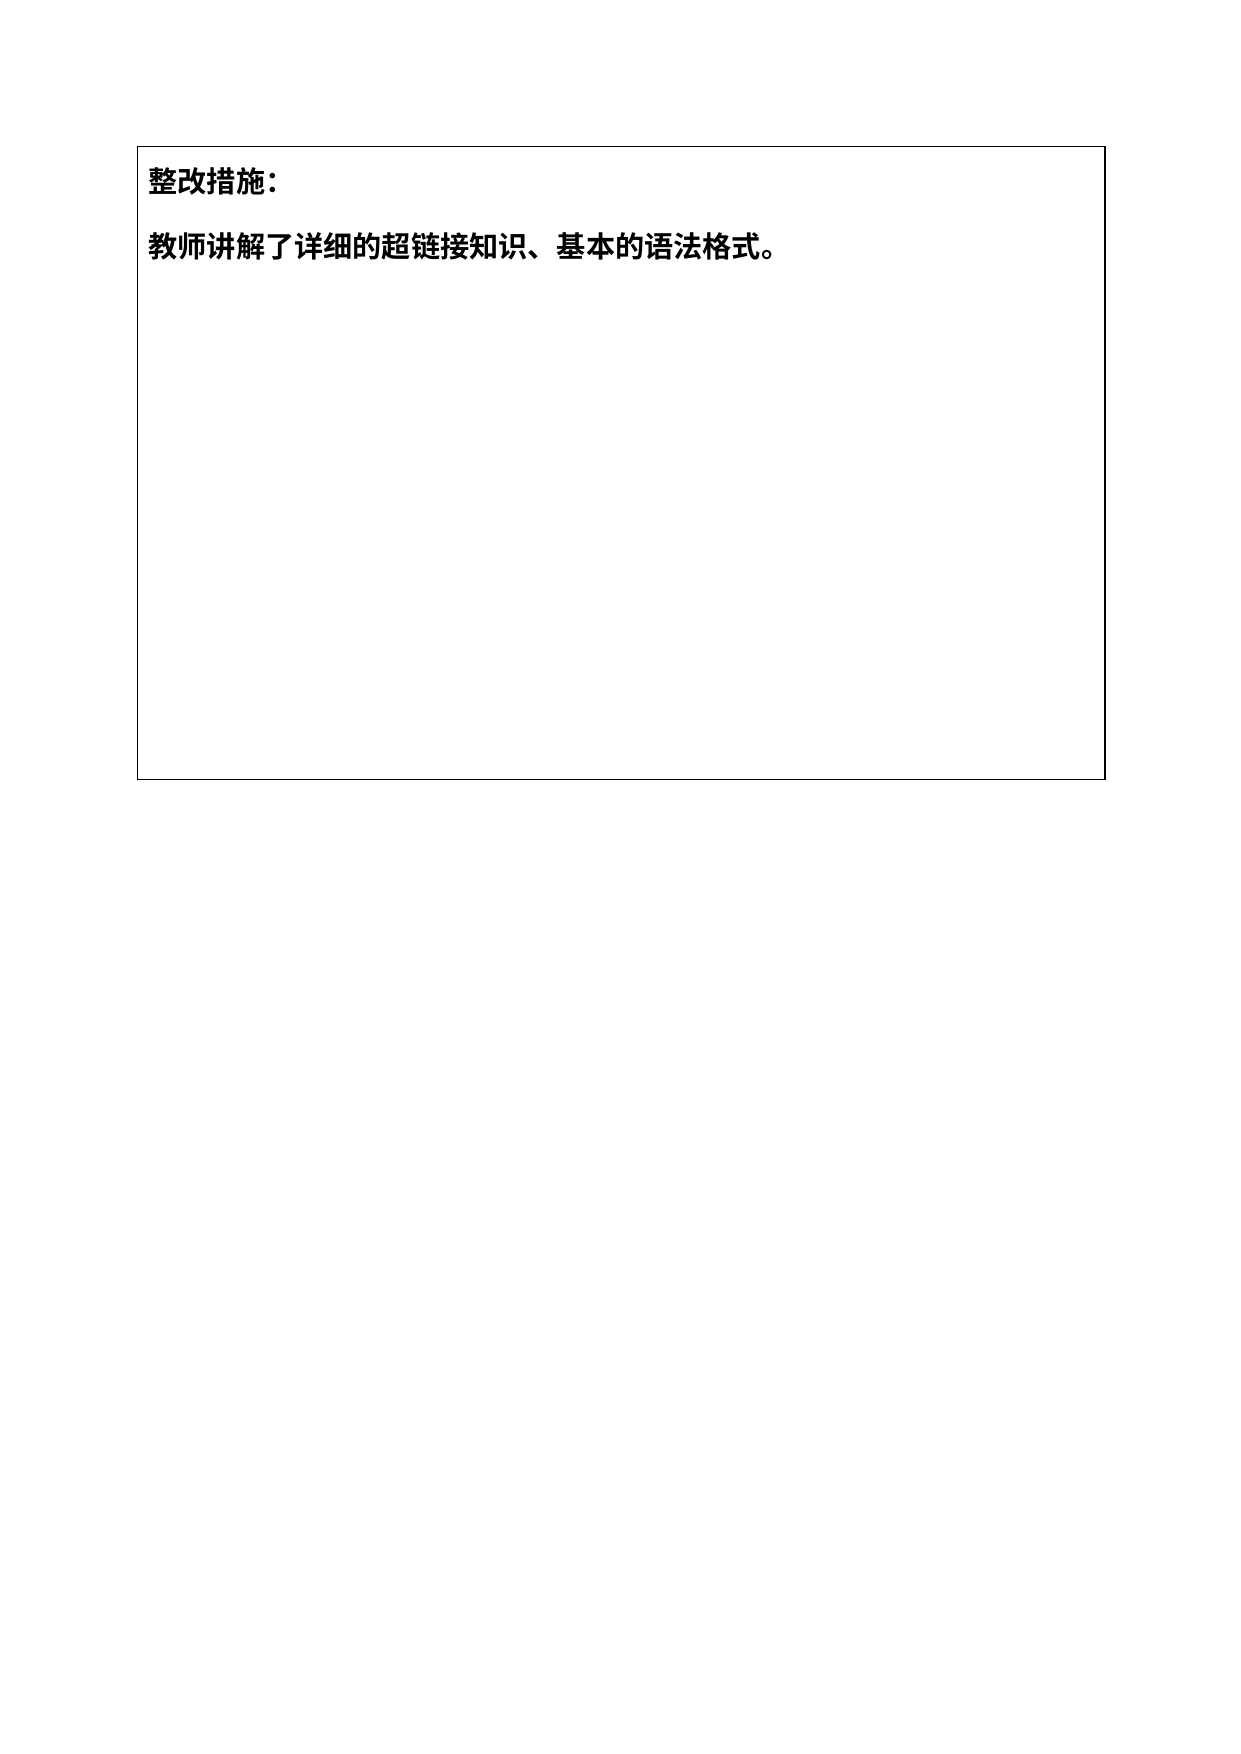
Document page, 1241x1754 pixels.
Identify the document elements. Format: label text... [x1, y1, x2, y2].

table_cell 整改措施： 教师讲解了详细的超链接知识、基本的语法格式。 [138, 147, 1104, 779]
